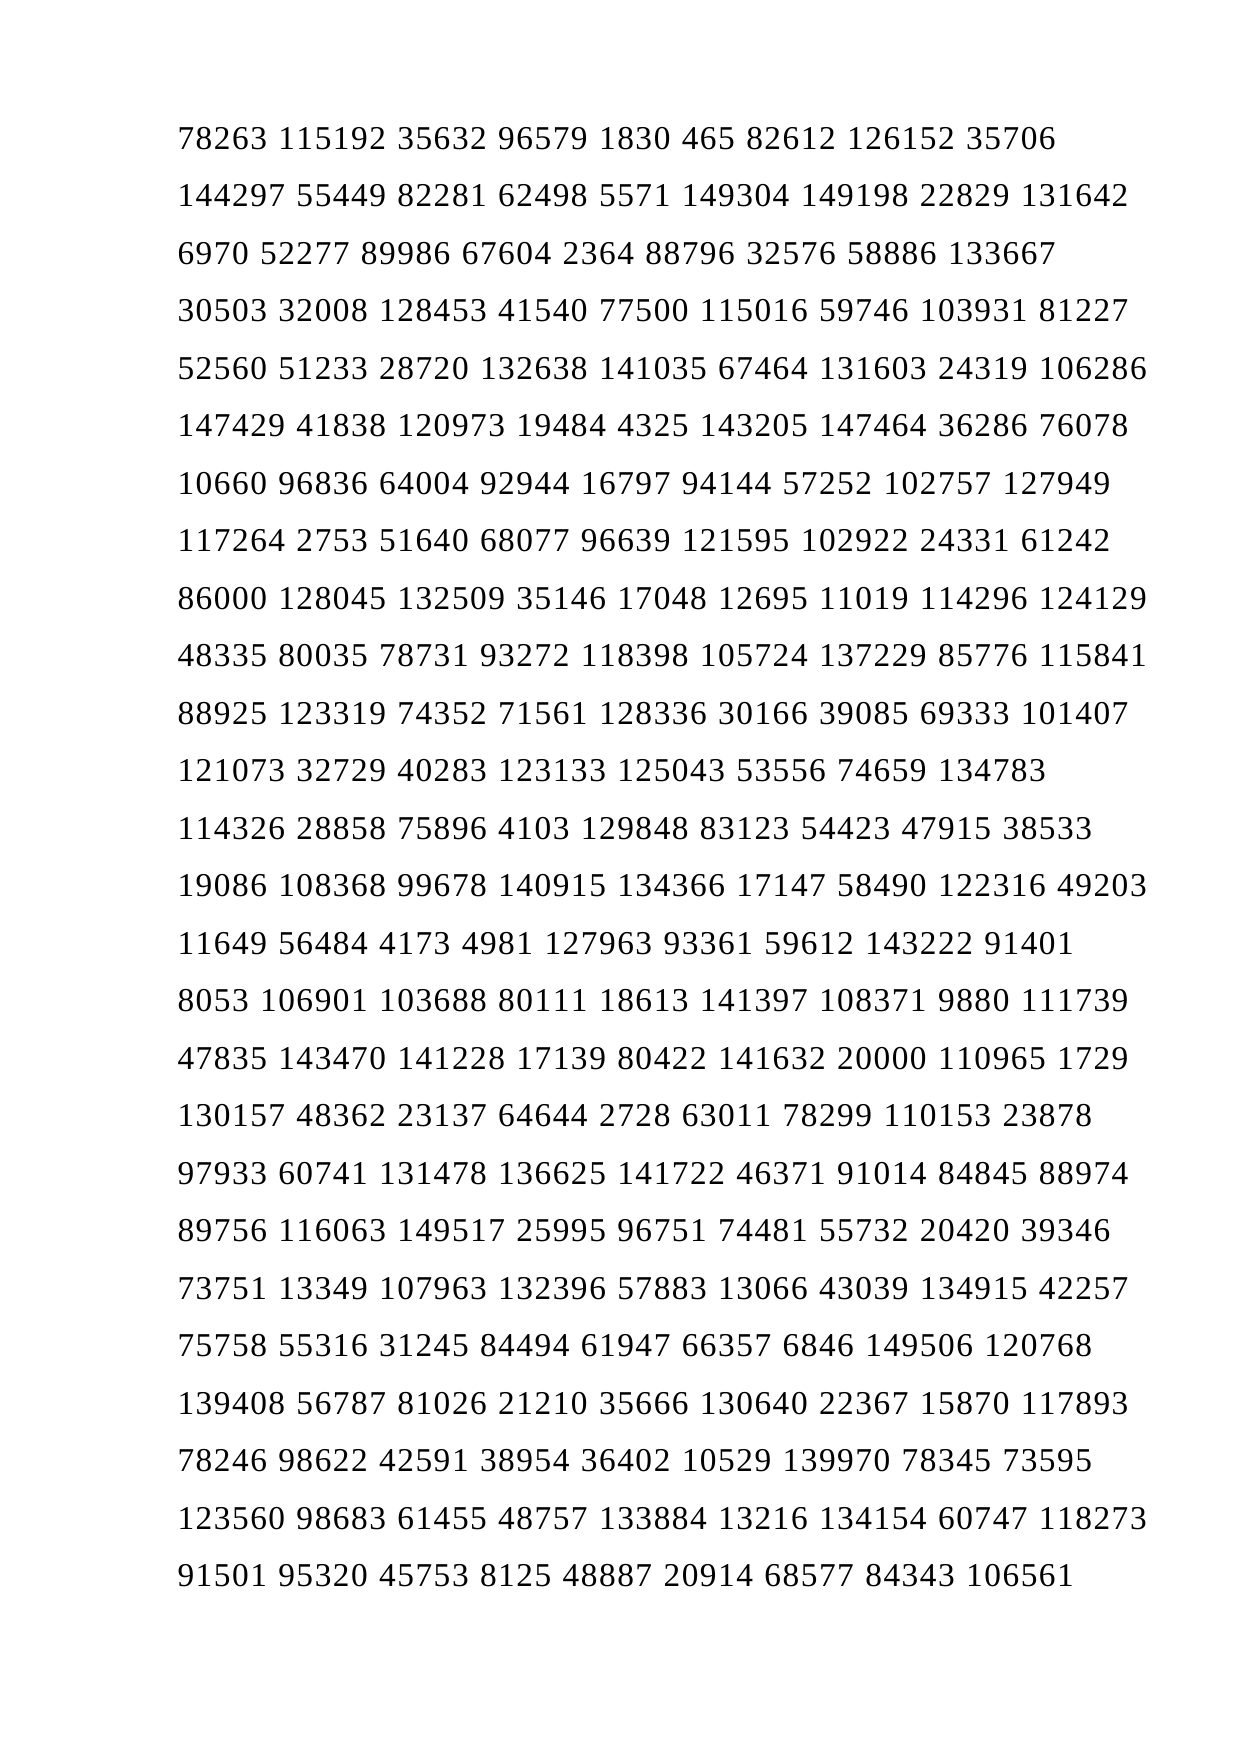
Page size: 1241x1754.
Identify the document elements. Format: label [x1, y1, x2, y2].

text [177, 118, 1152, 1594]
